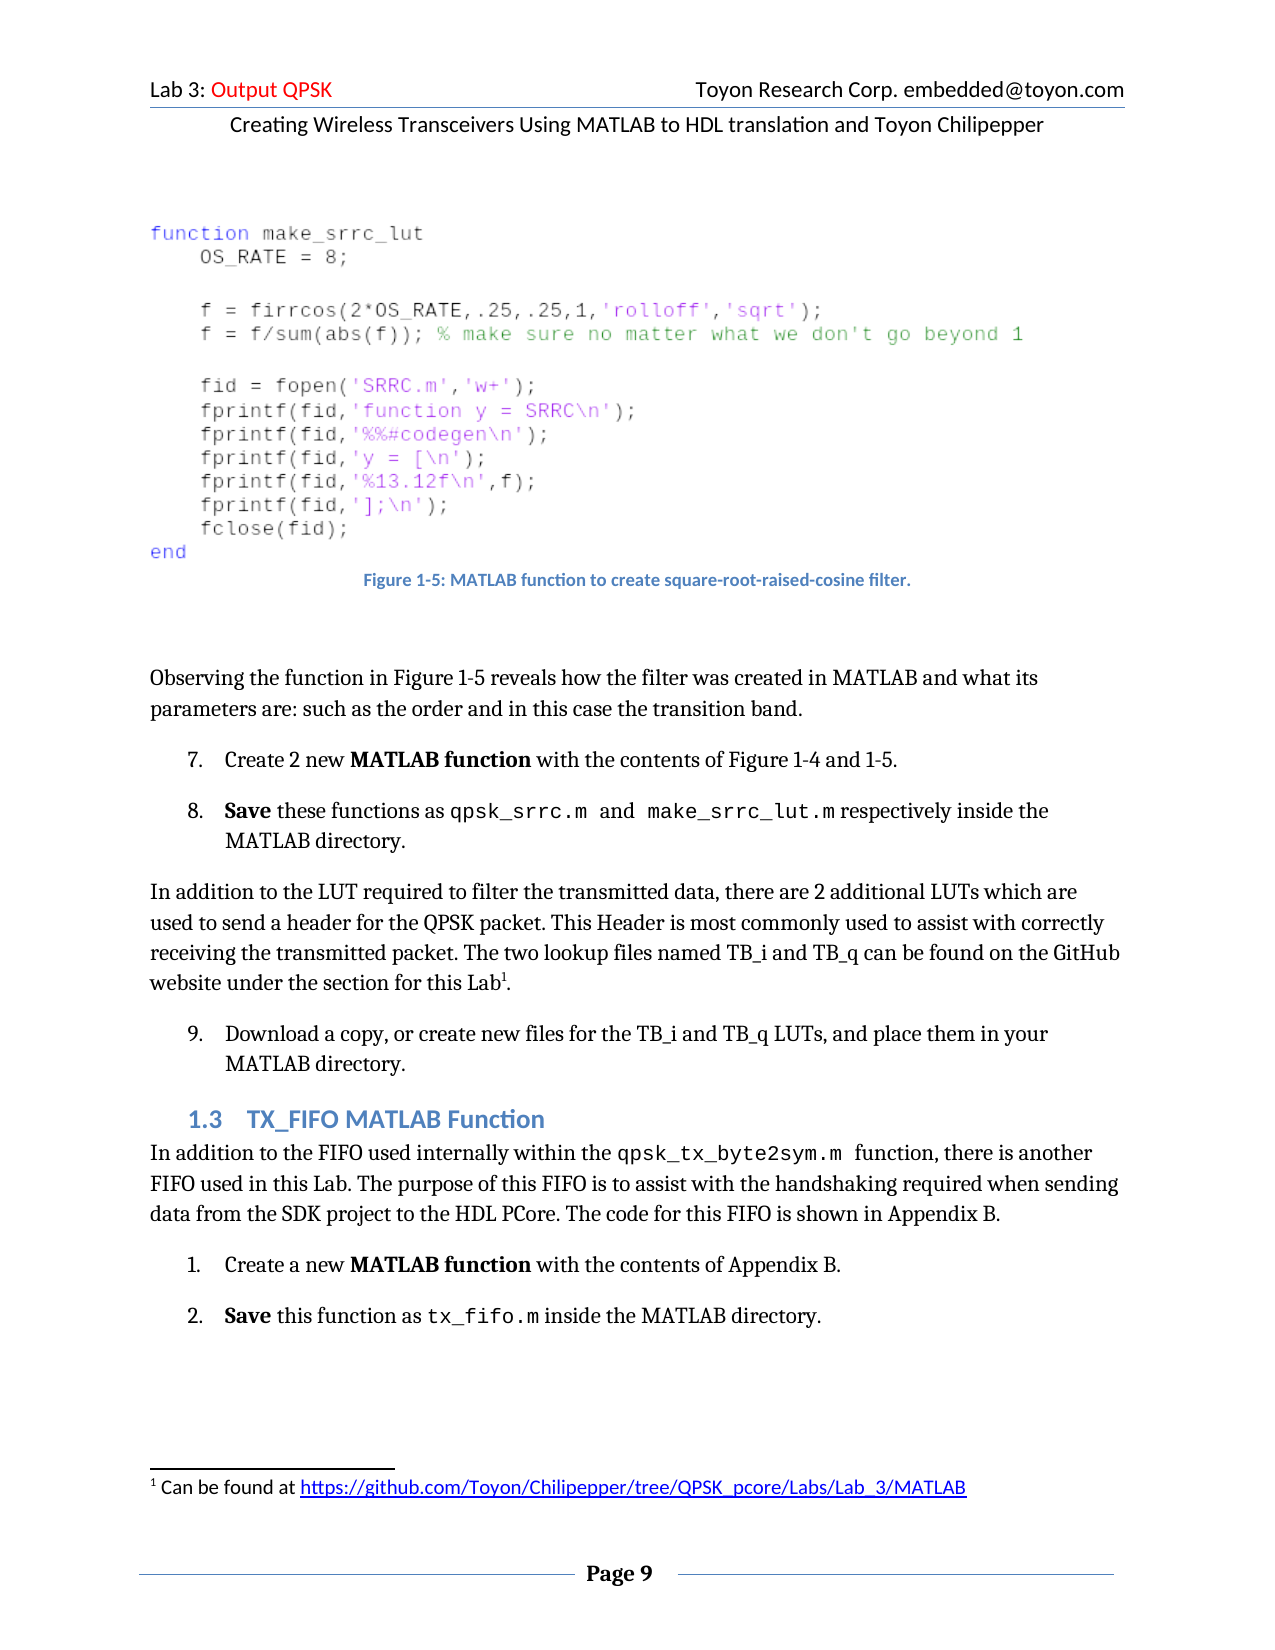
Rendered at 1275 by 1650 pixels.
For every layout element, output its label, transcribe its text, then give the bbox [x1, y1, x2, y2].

list Download a copy, or create new files for the TB_i and TB_q LUTs, and place them in your MATLAB directory. [187, 1021, 1125, 1077]
text Figure 1-5: MATLAB function to create square-root-raised-cosine filter. [150, 568, 1125, 591]
text In addition to the LUT required to filter the transmitted data, there are 2 additional LUTs which are used to send a header for the QPSK packet. This Header is most commonly used to assist with correctly receiving the transmitted packet. The two lookup files named TB_i and TB_q can be found on the GitHub website under the section for this Lab. [150, 879, 1125, 996]
list Create a new MATLAB function with the contents of Appendix B. [187, 1252, 1125, 1278]
subtitle 1.3 TX_FIFO MATLAB Function [187, 1102, 1125, 1135]
list Save this function as tx_fifo.m inside the MATLAB directory. [187, 1303, 1125, 1330]
list Create 2 new MATLAB function with the contents of Figure 1-4 and 1-5. [187, 746, 1125, 773]
list Save these functions as qpsk_srrc.m and make_srrc_lut.m respectively inside the MATLAB directory. [187, 797, 1125, 854]
text Observing the function in Figure 1-5 reveals how the filter was created in MATLAB and what its parameters are: such as the order and in this case the transition band. [150, 665, 1125, 722]
text In addition to the FIFO used internally within the qpsk_tx_byte2sym.m function, there is another FIFO used in this Lab. The purpose of this FIFO is to assist with the handshaking required when sending data from the SDK project to the HDL PCore. The code for this FIFO is shown in Appendix B. [150, 1140, 1125, 1227]
